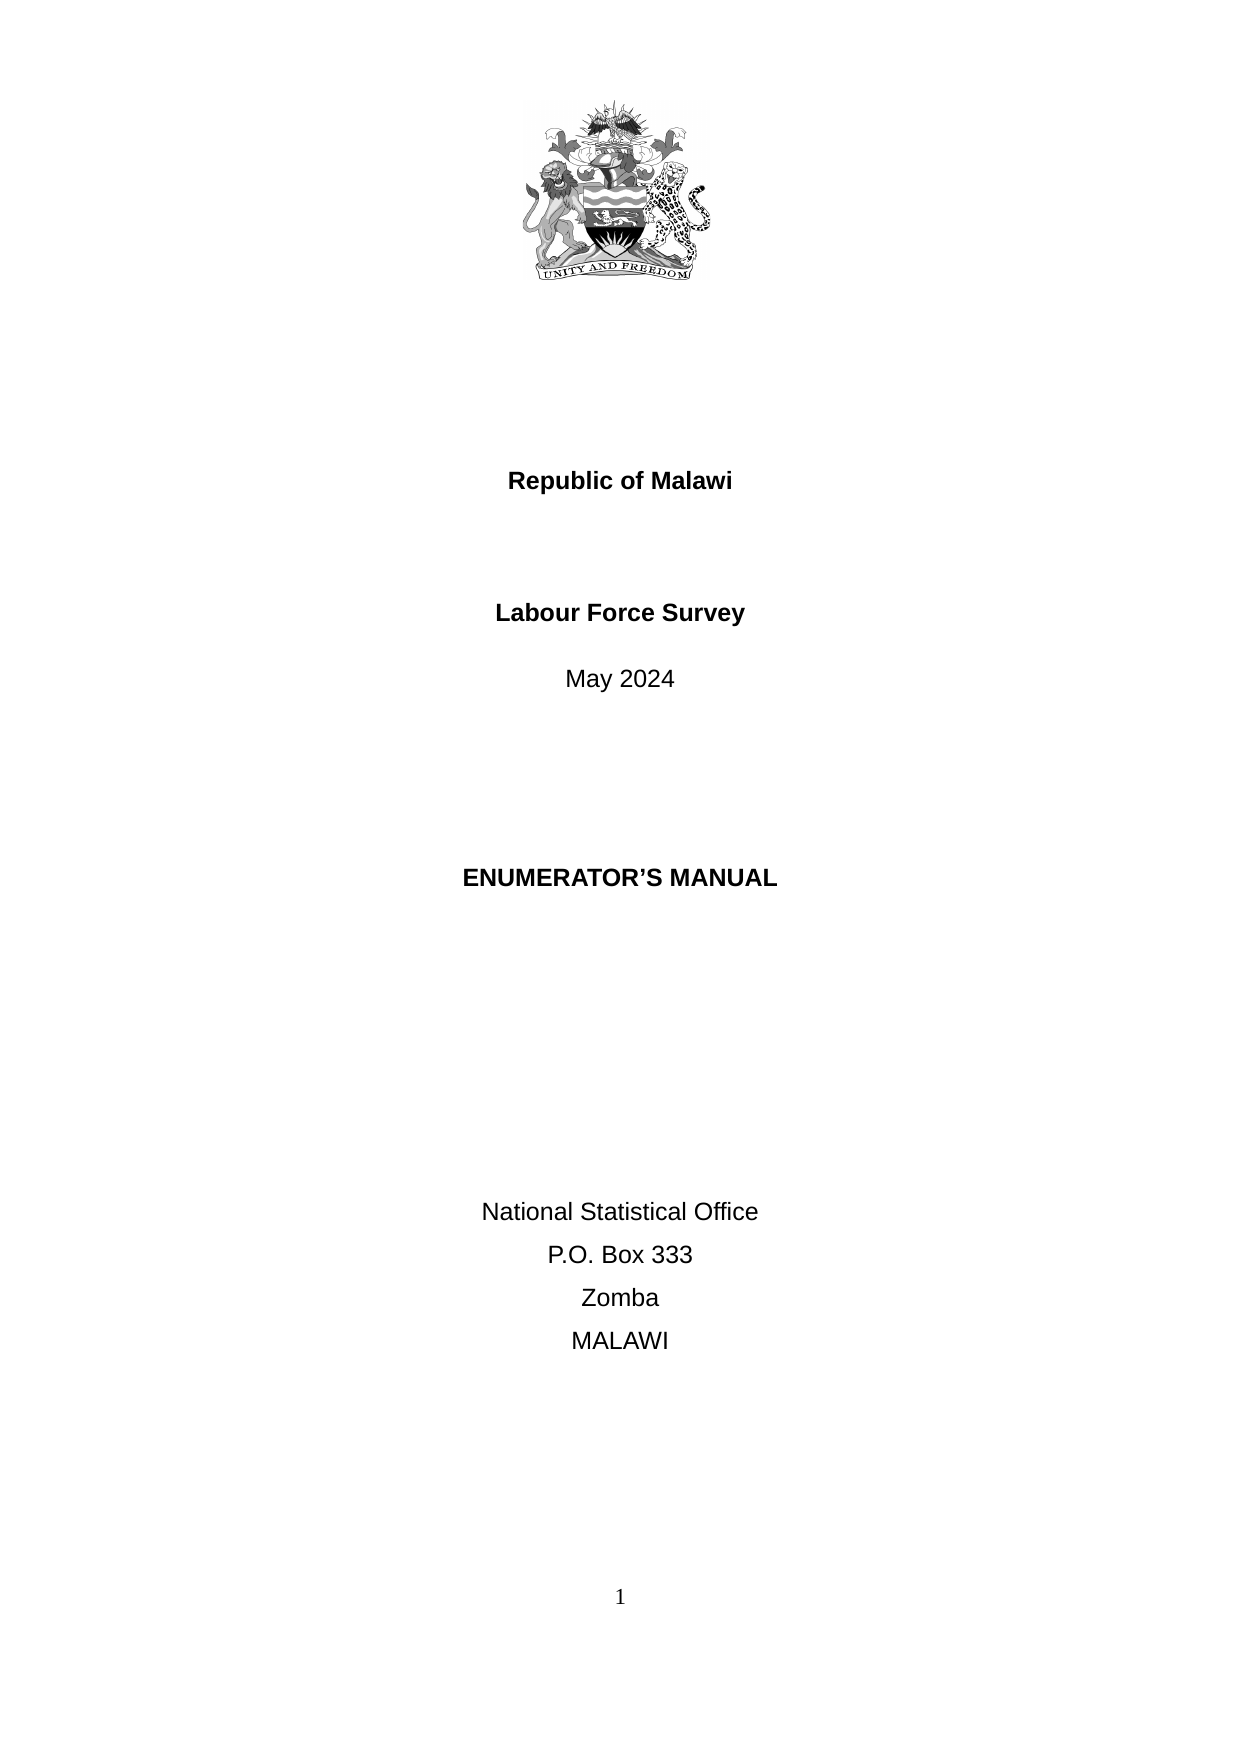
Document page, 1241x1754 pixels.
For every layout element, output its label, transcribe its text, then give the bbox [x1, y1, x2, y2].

title National Statistical Office [147, 1197, 1093, 1226]
title P.O. Box 333 [147, 1240, 1093, 1269]
title ENUMERATOR’S MANUAL [147, 863, 1093, 892]
title Republic of Malawi [147, 466, 1093, 494]
title May 2024 [147, 664, 1093, 693]
title Zomba [147, 1283, 1093, 1312]
title Labour Force Survey [147, 598, 1093, 627]
title MALAWI [147, 1326, 1093, 1355]
picture [522, 100, 711, 280]
